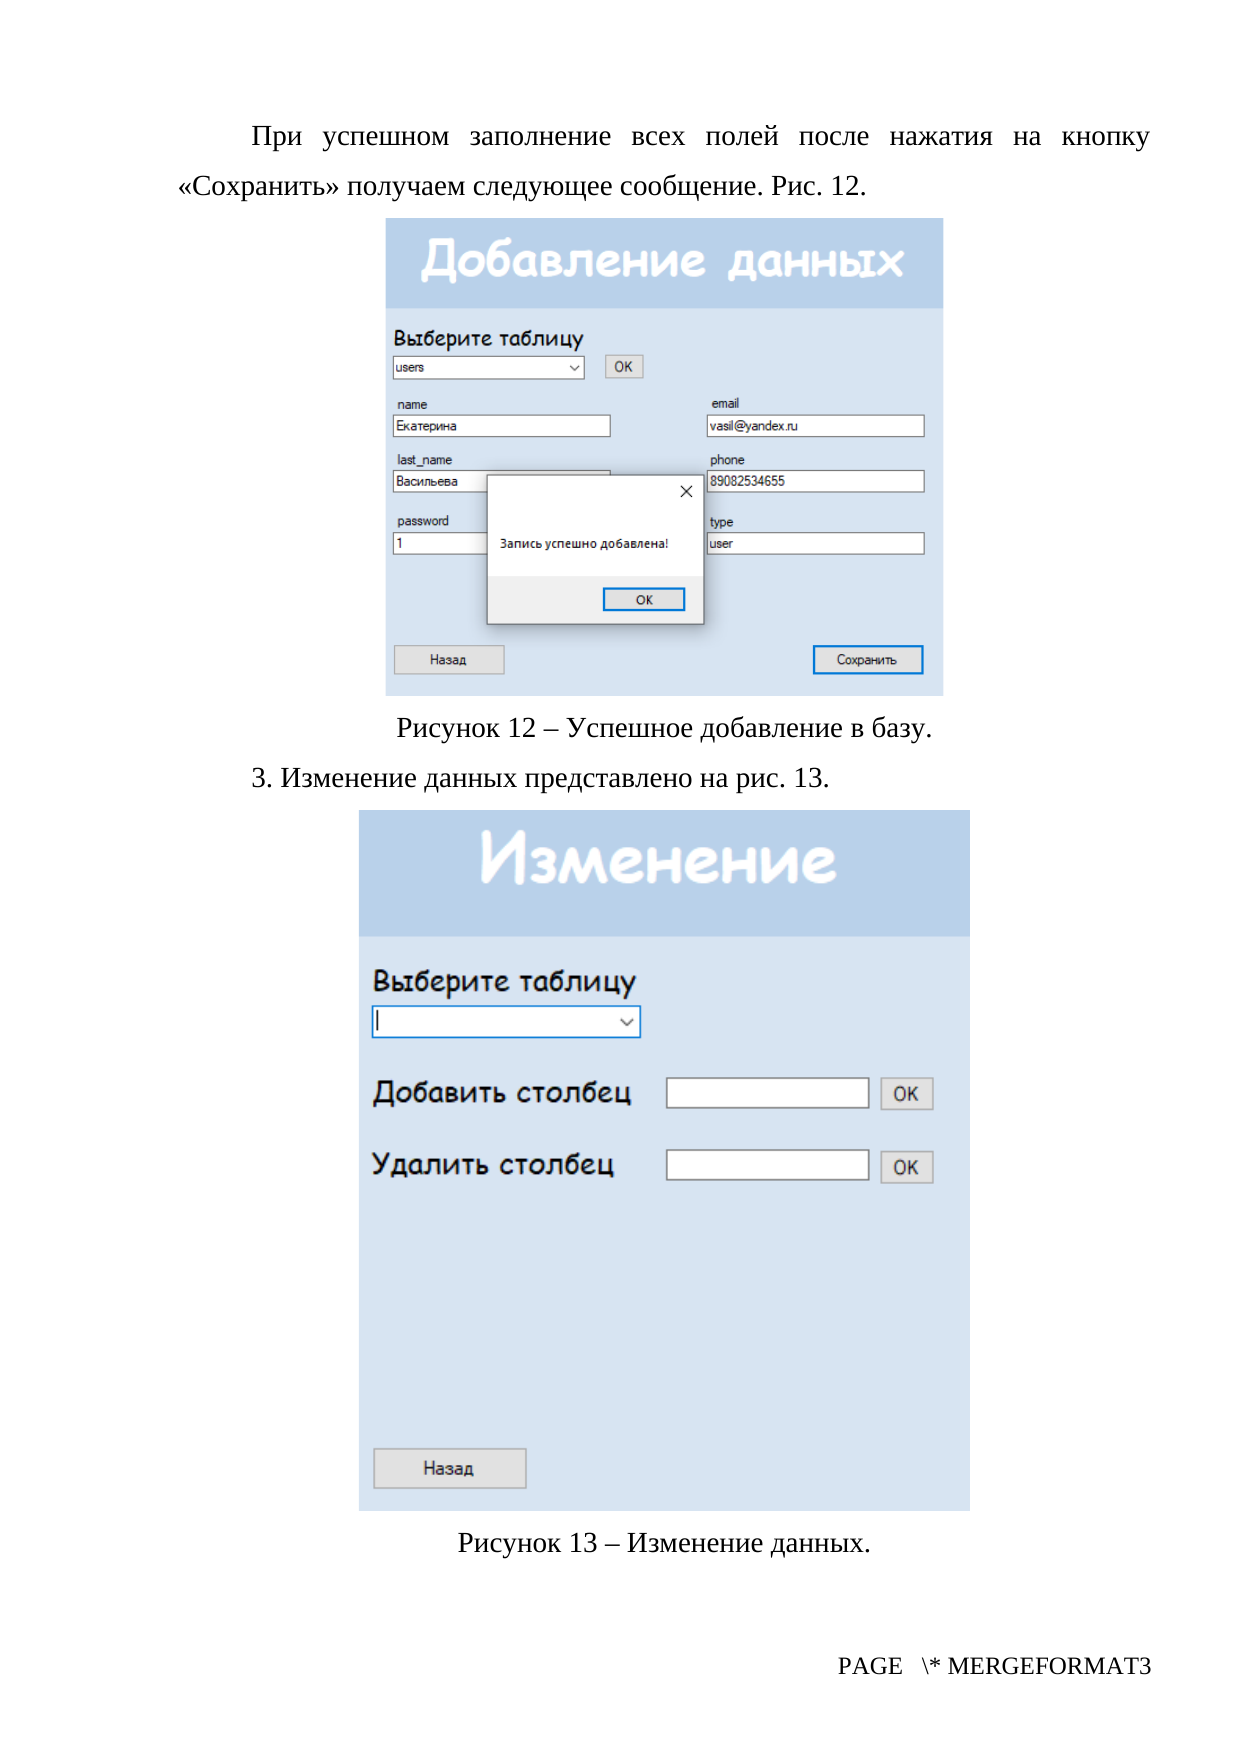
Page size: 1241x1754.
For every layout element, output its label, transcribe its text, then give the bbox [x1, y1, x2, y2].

text Рисунок 12 – Успешное добавление в базу. [177, 710, 1152, 743]
picture [385, 218, 944, 696]
picture [358, 810, 970, 1511]
text Рисунок 13 – Изменение данных. [177, 1525, 1152, 1558]
text При успешном заполнение всех полей после нажатия на кнопку «Сохранить» получаем следующее сообщение. Рис. 12. [177, 118, 1152, 202]
text 3. Изменение данных представлено на рис. 13. [177, 760, 1152, 794]
